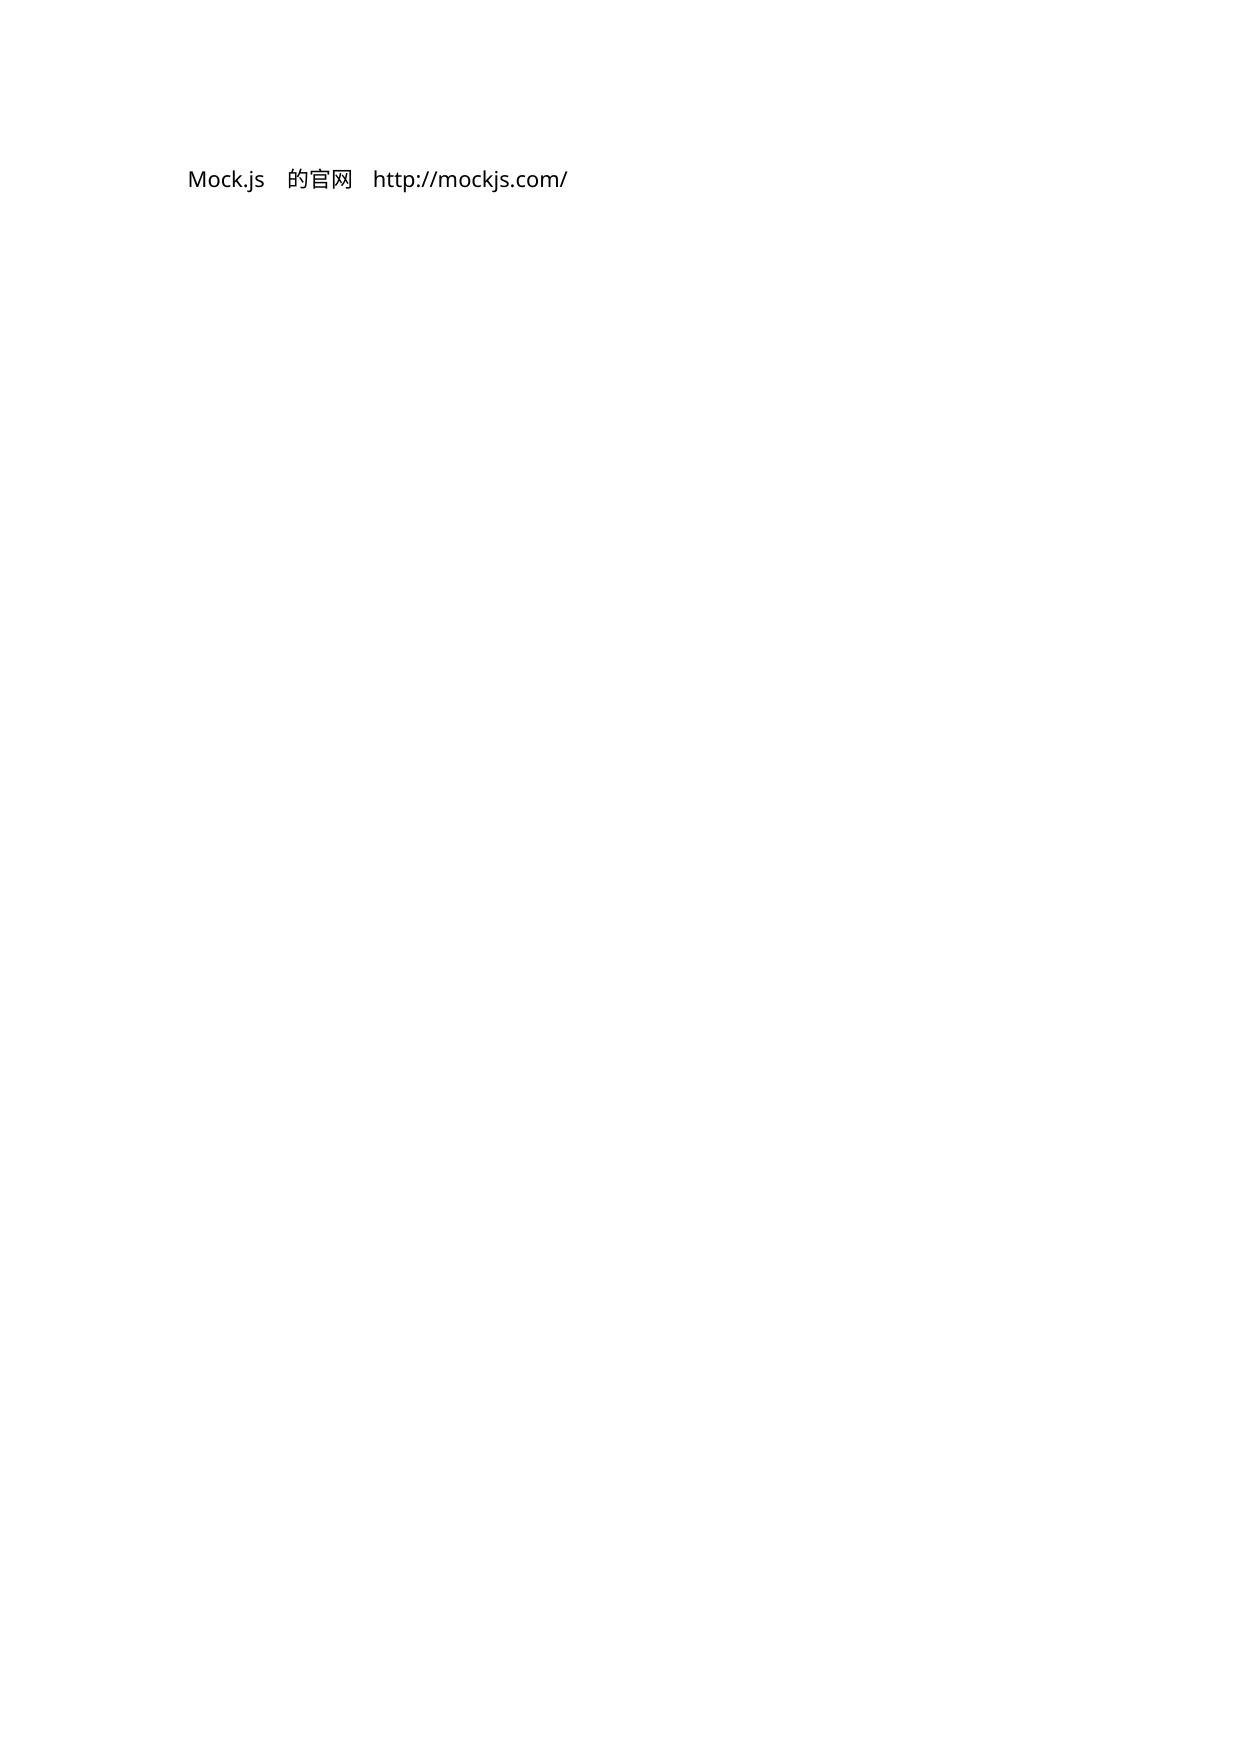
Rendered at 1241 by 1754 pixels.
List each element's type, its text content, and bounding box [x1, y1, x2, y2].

text Mock.js 的官网 http://mockjs.com/ [187, 162, 1053, 194]
